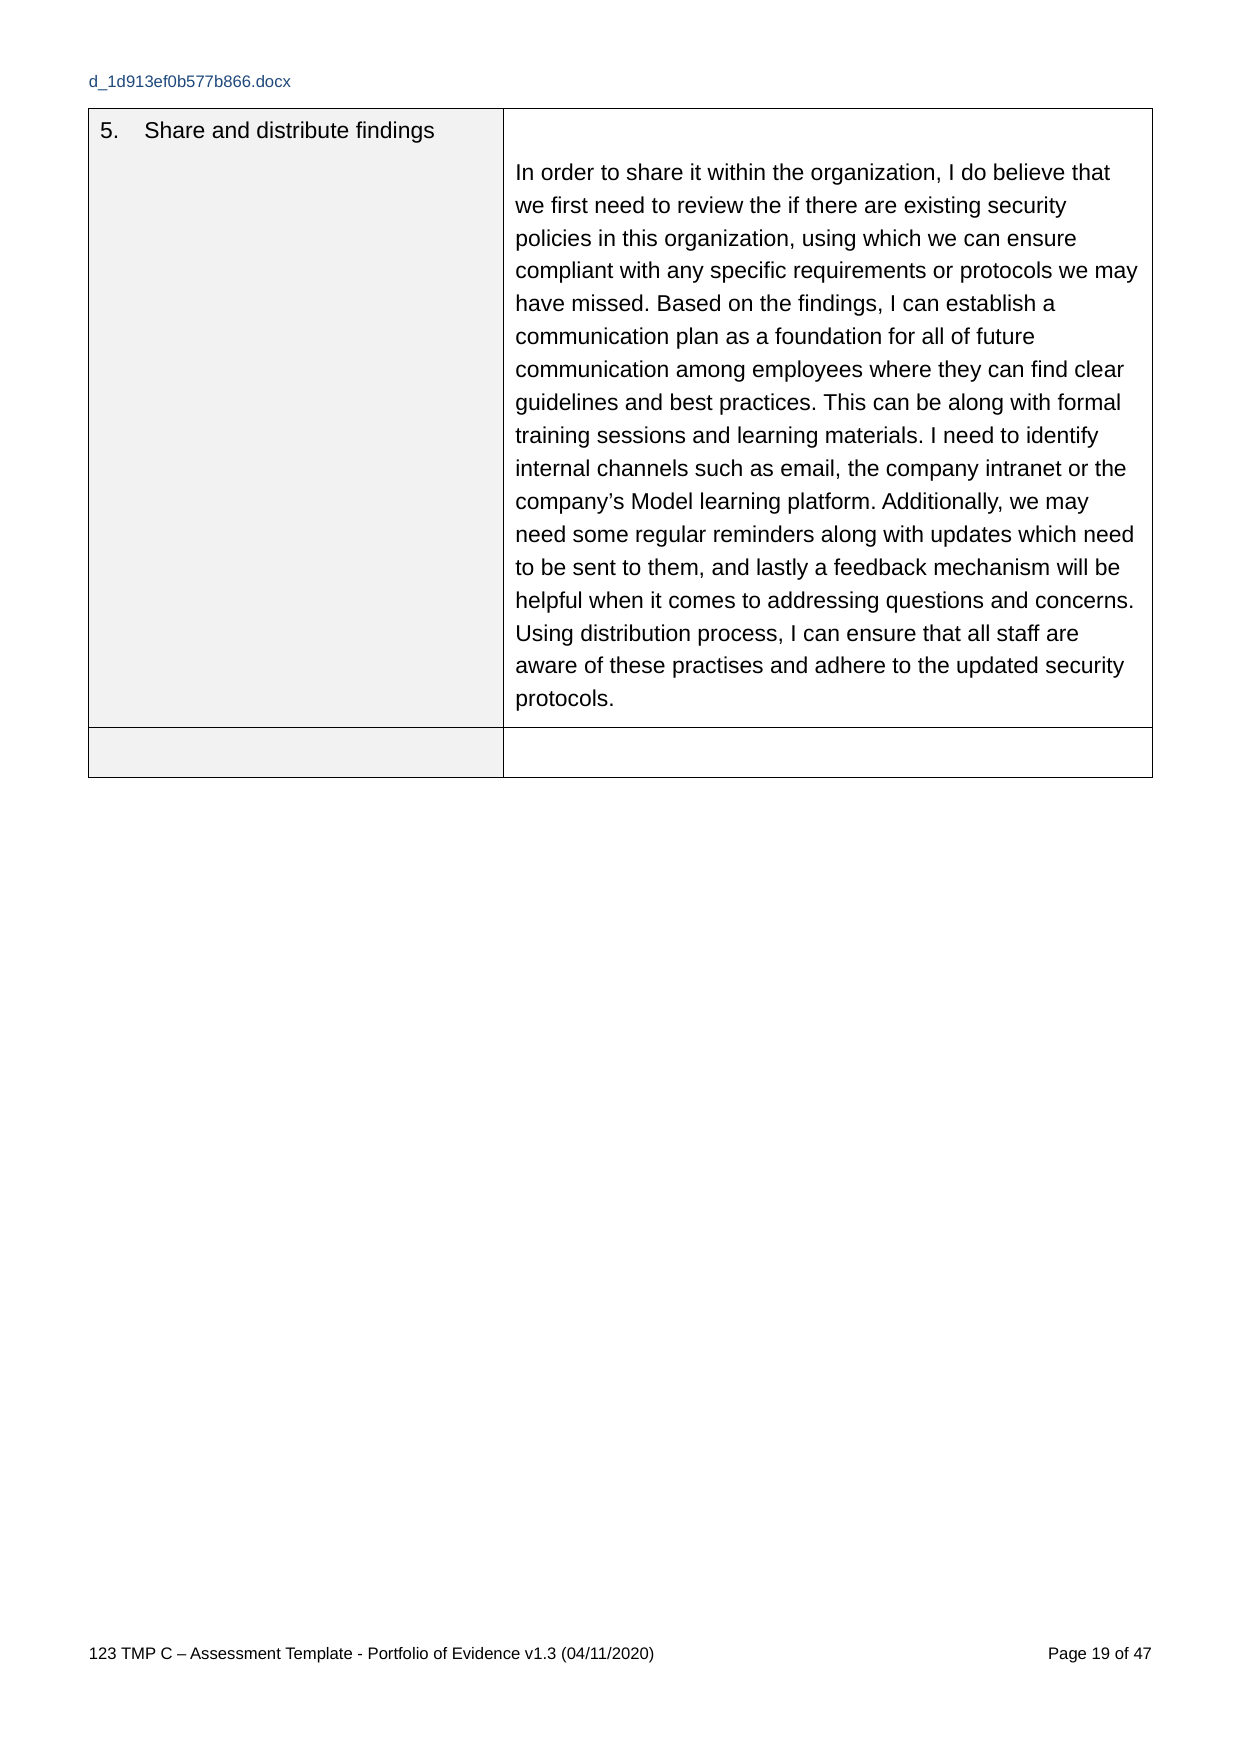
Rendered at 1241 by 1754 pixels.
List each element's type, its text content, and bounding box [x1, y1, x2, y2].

table_cell [89, 728, 503, 777]
table_cell [504, 728, 1152, 777]
table_cell Share and distribute findings [89, 109, 503, 727]
table_cell In order to share it within the organization, I do believe that we first need to review the if there are existing security policies in this organization, using which we can ensure compliant with any specific requirements or protocols we may have missed. Based on the findings, I can establish a communication plan as a foundation for all of future communication among employees where they can find clear guidelines and best practices. This can be along with formal training sessions and learning materials. I need to identify internal channels such as email, the company intranet or the company’s Model learning platform. Additionally, we may need some regular reminders along with updates which need to be sent to them, and lastly a feedback mechanism will be helpful when it comes to addressing questions and concerns. Using distribution process, I can ensure that all staff are aware of these practises and adhere to the updated security protocols. [504, 109, 1152, 727]
